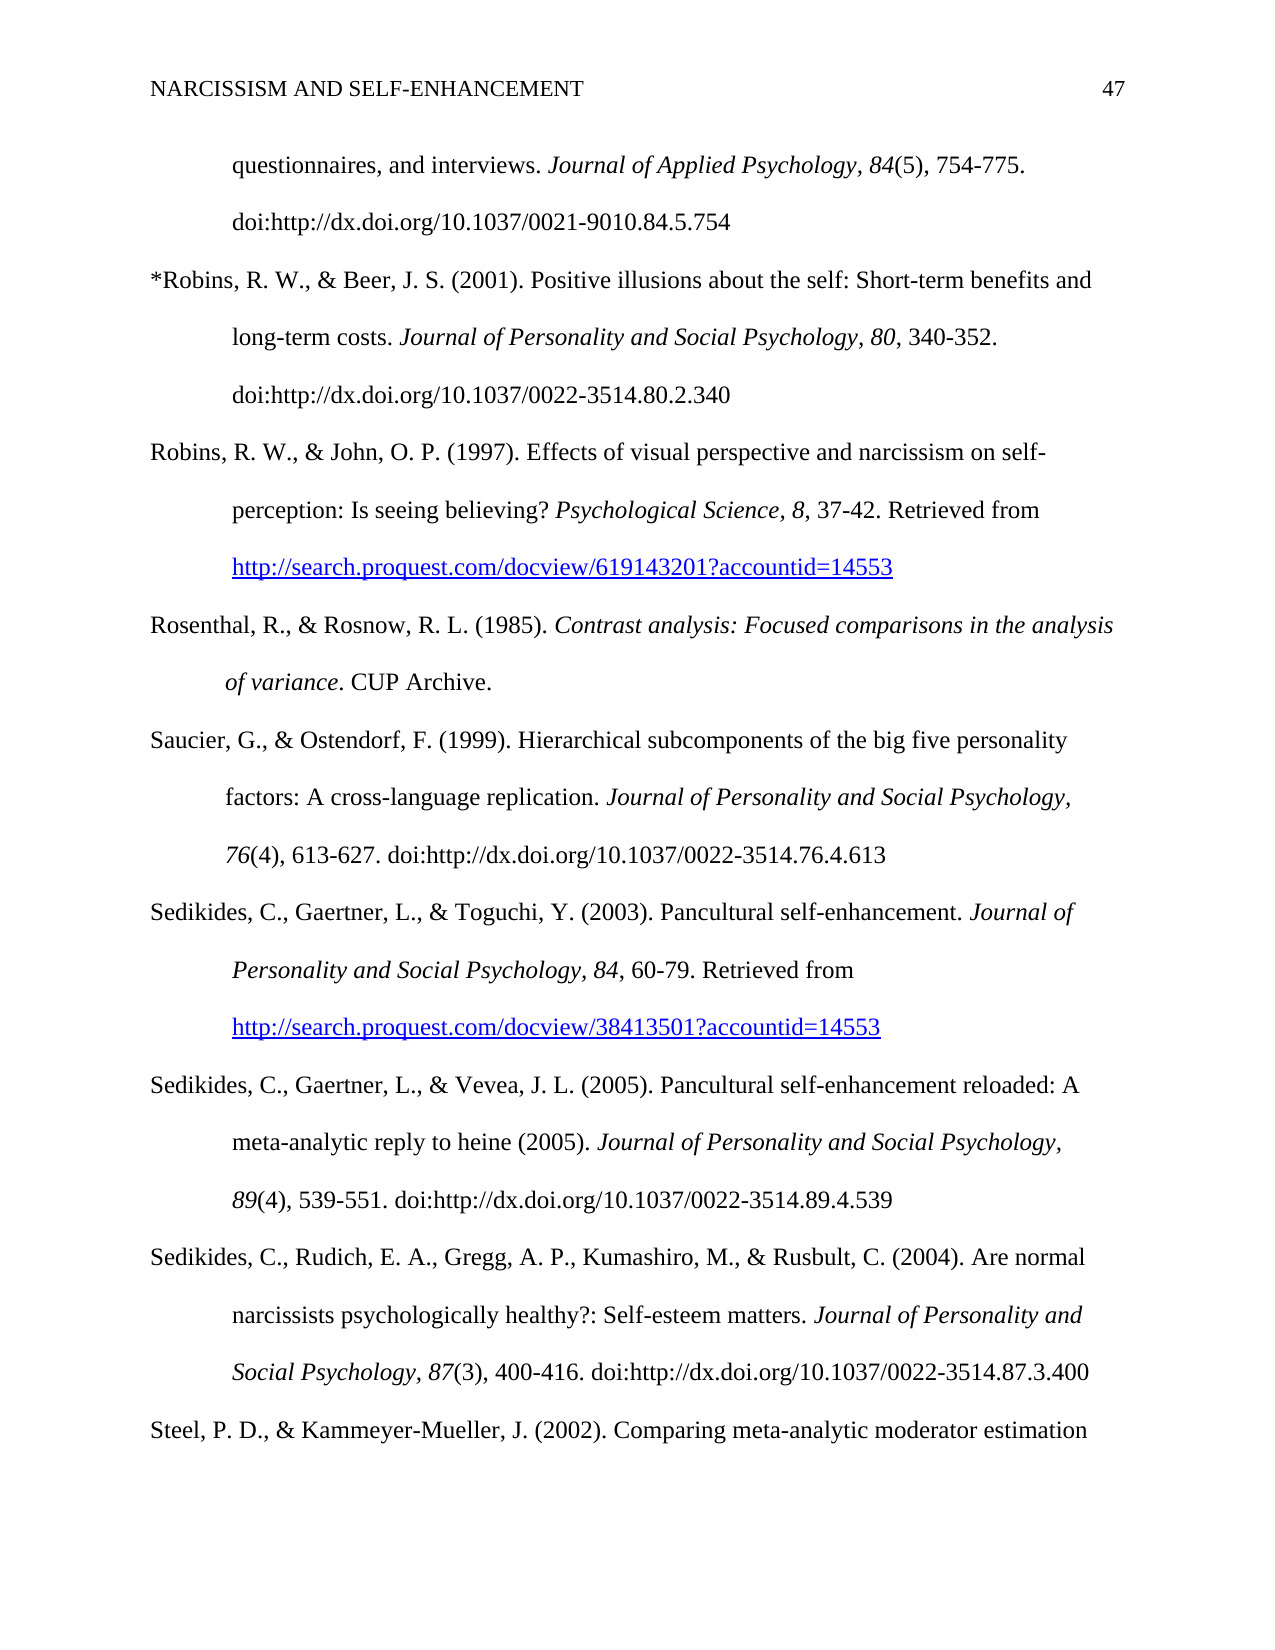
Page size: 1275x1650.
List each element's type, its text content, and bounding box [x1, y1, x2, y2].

text Rosenthal, R., & Rosnow, R. L. (1985). Contrast analysis: Focused comparisons in the analysis [150, 610, 1125, 639]
text Saucier, G., & Ostendorf, F. (1999). Hierarchical subcomponents of the big five personality [150, 725, 1125, 754]
text Sedikides, C., Gaertner, L., & Vevea, J. L. (2005). Pancultural self-enhancement reloaded: A meta-analytic reply to heine (2005). Journal of Personality and Social Psychology, 89(4), 539-551. doi:http://dx.doi.org/10.1037/0022-3514.89.4.539 [150, 1070, 1125, 1214]
text Sedikides, C., Rudich, E. A., Gregg, A. P., Kumashiro, M., & Rusbult, C. (2004). Are normal narcissists psychologically healthy?: Self-esteem matters. Journal of Personality and Social Psychology, 87(3), 400-416. doi:http://dx.doi.org/10.1037/0022-3514.87.3.400 [150, 1242, 1125, 1386]
text Robins, R. W., & John, O. P. (1997). Effects of visual perspective and narcissism on self-perception: Is seeing believing? Psychological Science, 8, 37-42. Retrieved from http://search.proquest.com/docview/619143201?accountid=14553 [150, 437, 1125, 581]
text factors: A cross-language replication. Journal of Personality and Social Psychology, 76(4), 613-627. doi:http://dx.doi.org/10.1037/0022-3514.76.4.613 [225, 782, 1125, 869]
text of variance. CUP Archive. [225, 667, 1125, 696]
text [150, 1415, 1125, 1444]
text *Robins, R. W., & Beer, J. S. (2001). Positive illusions about the self: Short-term benefits and long-term costs. Journal of Personality and Social Psychology, 80, 340-352. doi:http://dx.doi.org/10.1037/0022-3514.80.2.340 [150, 265, 1125, 409]
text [150, 150, 1125, 236]
text Sedikides, C., Gaertner, L., & Toguchi, Y. (2003). Pancultural self-enhancement. Journal of Personality and Social Psychology, 84, 60-79. Retrieved from http://search.proquest.com/docview/38413501?accountid=14553 [150, 897, 1125, 1041]
